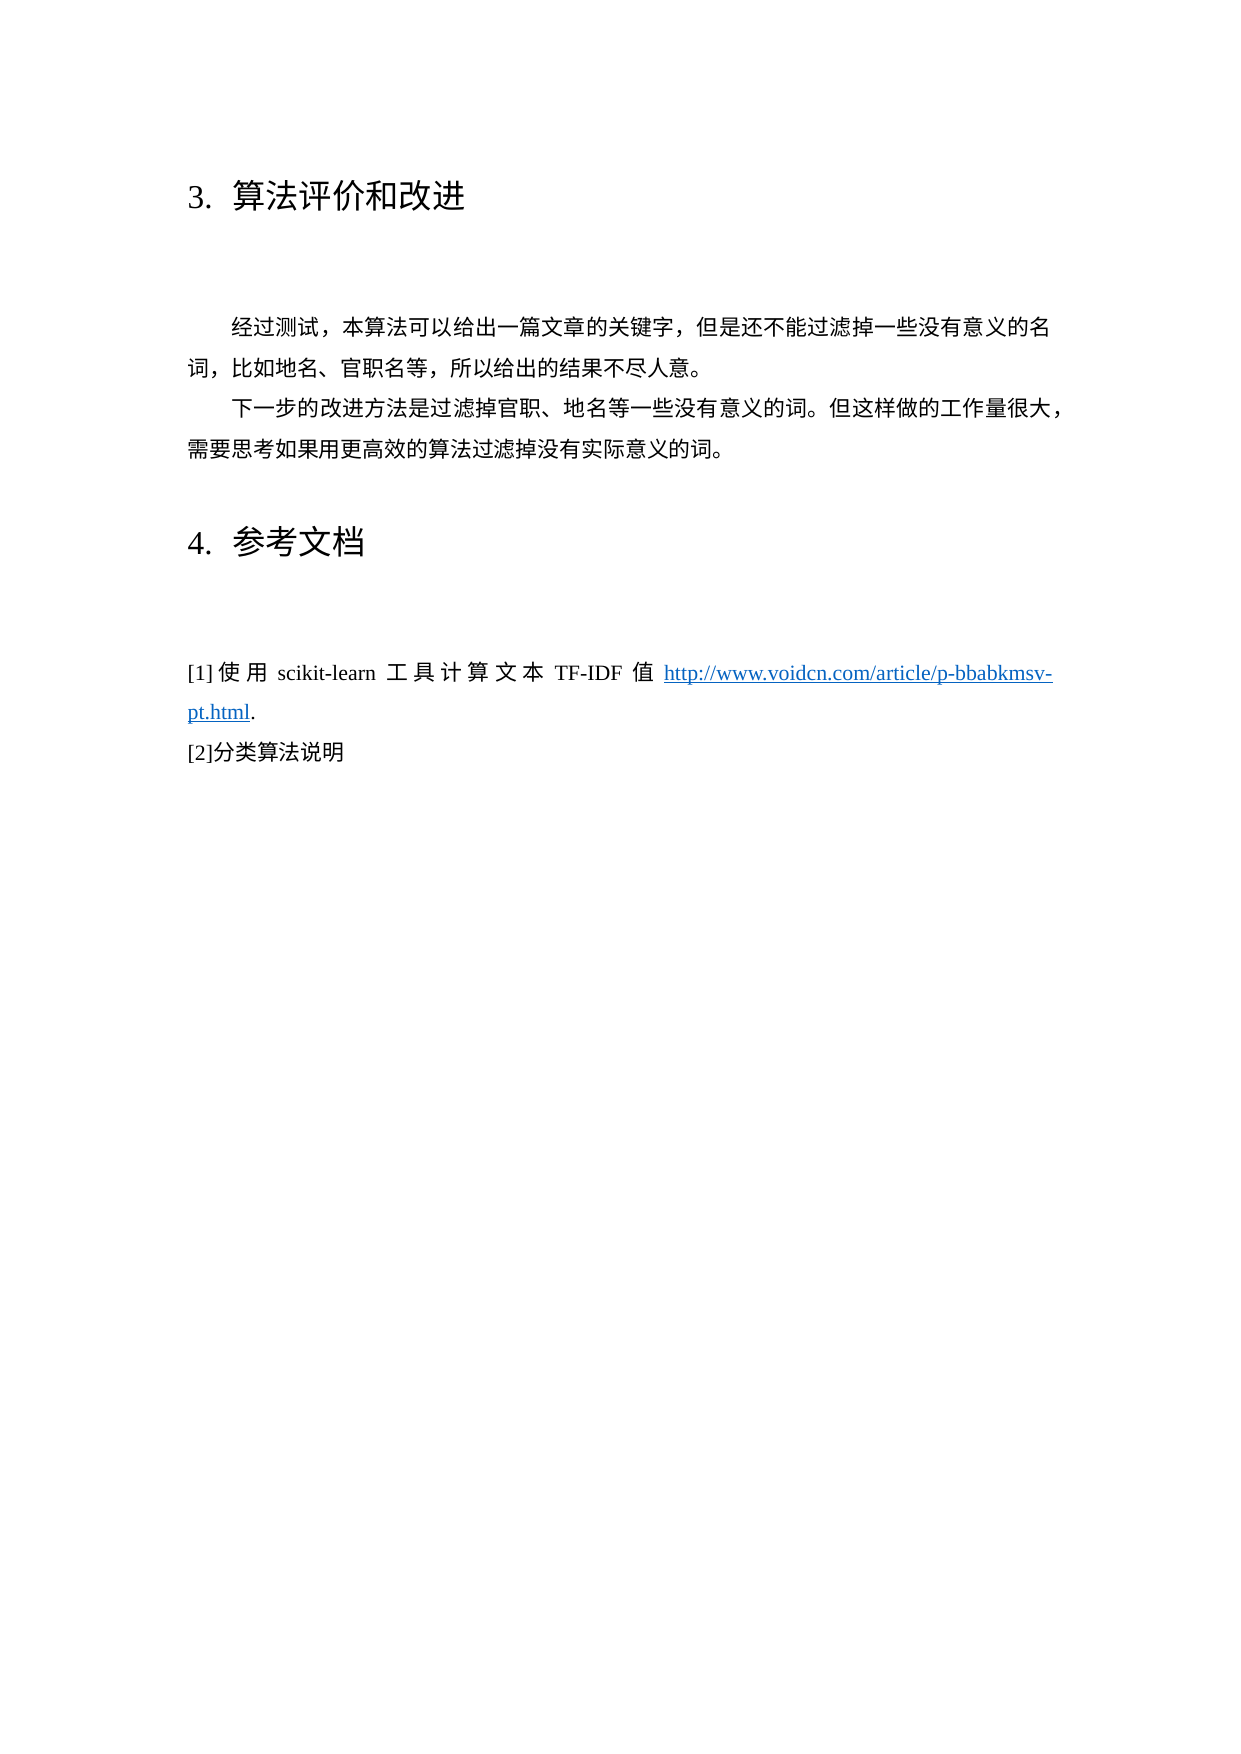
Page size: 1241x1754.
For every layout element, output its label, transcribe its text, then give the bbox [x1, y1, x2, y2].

subtitle 参考文档 [187, 507, 1053, 572]
text [2]分类算法说明 [187, 734, 1053, 767]
text 下一步的改进方法是过滤掉官职、地名等一些没有意义的词。但这样做的工作量很大，需要思考如果用更高效的算法过滤掉没有实际意义的词。 [187, 391, 1053, 464]
text [1]使用scikit-learn工具计算文本TF-IDF值http://www.voidcn.com/article/p-bbabkmsv-pt.html. [187, 655, 1053, 728]
subtitle 算法评价和改进 [187, 162, 1053, 227]
text 经过测试，本算法可以给出一篇文章的关键字，但是还不能过滤掉一些没有意义的名词，比如地名、官职名等，所以给出的结果不尽人意。 [187, 309, 1053, 383]
